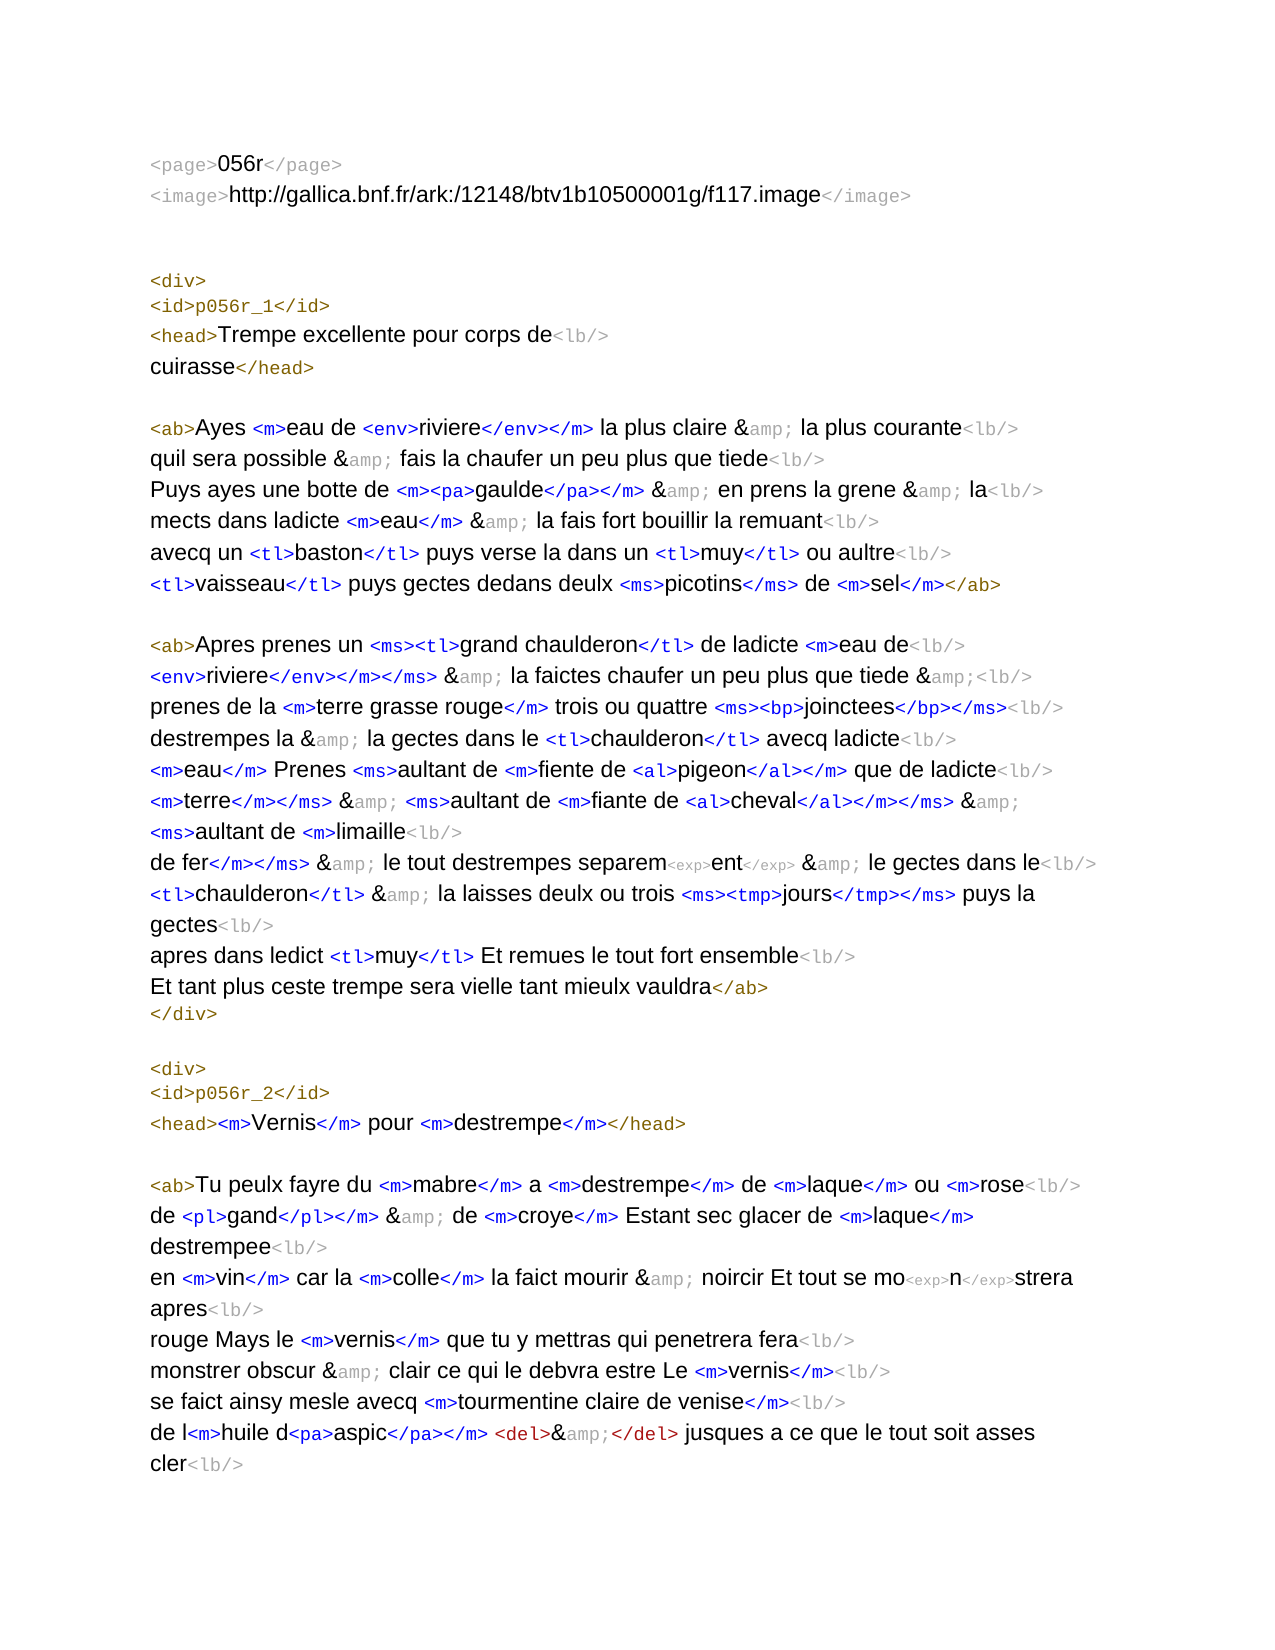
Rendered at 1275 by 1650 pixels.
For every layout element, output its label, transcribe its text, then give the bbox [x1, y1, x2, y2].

text <page>056r</page> [150, 150, 1125, 177]
text <div> <id>p056r_2</id> <head><m>Vernis</m> pour <m>destrempe</m></head> [150, 1060, 1125, 1136]
text prenes de la <m>terre grasse rouge</m> trois ou quattre <ms><bp>joinctees</bp></ms><lb/> [150, 693, 1125, 720]
text <m>terre</m></ms> &amp; <ms>aultant de <m>fiante de <al>cheval</al></m></ms> &amp; <ms>aultant de <m>limaille<lb/> [150, 787, 1125, 845]
text <m>eau</m> Prenes <ms>aultant de <m>fiente de <al>pigeon</al></m> que de ladicte<lb/> [150, 756, 1125, 783]
text Et tant plus ceste trempe sera vielle tant mieulx vauldra</ab> [150, 973, 1125, 1000]
text de fer</m></ms> &amp; le tout destrempes separem<exp>ent</exp> &amp; le gectes dans le<lb/> [150, 849, 1125, 876]
text <env>riviere</env></m></ms> &amp; la faictes chaufer un peu plus que tiede &amp;<lb/> [150, 662, 1125, 689]
text cuirasse</head> [150, 353, 1125, 380]
text <div> <id>p056r_1</id> <head>Trempe excellente pour corps de<lb/> [150, 242, 1125, 348]
text quil sera possible &amp; fais la chaufer un peu plus que tiede<lb/> [150, 445, 1125, 472]
text en <m>vin</m> car la <m>colle</m> la faict mourir &amp; noircir Et tout se mo<exp>n</exp>strera apres<lb/> [150, 1264, 1125, 1322]
text </div> [150, 1004, 1125, 1056]
text de <pl>gand</pl></m> &amp; de <m>croye</m> Estant sec glacer de <m>laque</m> destrempee<lb/> [150, 1202, 1125, 1260]
text de l<m>huile d<pa>aspic</pa></m> <del>&amp;</del> jusques a ce que le tout soit asses cler<lb/> [150, 1419, 1125, 1477]
text Puys ayes une botte de <m><pa>gaulde</pa></m> &amp; en prens la grene &amp; la<lb/> [150, 476, 1125, 503]
text apres dans ledict <tl>muy</tl> Et remues le tout fort ensemble<lb/> [150, 942, 1125, 969]
text avecq un <tl>baston</tl> puys verse la dans un <tl>muy</tl> ou aultre<lb/> [150, 538, 1125, 566]
text <tl>chaulderon</tl> &amp; la laisses deulx ou trois <ms><tmp>jours</tmp></ms> puys la gectes<lb/> [150, 880, 1125, 938]
text se faict ainsy mesle avecq <m>tourmentine claire de venise</m><lb/> [150, 1388, 1125, 1415]
text destrempes la &amp; la gectes dans le <tl>chaulderon</tl> avecq ladicte<lb/> [150, 724, 1125, 752]
text <ab>Apres prenes un <ms><tl>grand chaulderon</tl> de ladicte <m>eau de<lb/> [150, 631, 1125, 658]
text monstrer obscur &amp; clair ce qui le debvra estre Le <m>vernis</m><lb/> [150, 1357, 1125, 1384]
text rouge Mays le <m>vernis</m> que tu y mettras qui penetrera fera<lb/> [150, 1326, 1125, 1353]
text <tl>vaisseau</tl> puys gectes dedans deulx <ms>picotins</ms> de <m>sel</m></ab> [150, 570, 1125, 597]
text <ab>Ayes <m>eau de <env>riviere</env></m> la plus claire &amp; la plus courante<lb/> [150, 414, 1125, 441]
text <ab>Tu peulx fayre du <m>mabre</m> a <m>destrempe</m> de <m>laque</m> ou <m>rose<lb/> [150, 1171, 1125, 1198]
text <image>http://gallica.bnf.fr/ark:/12148/btv1b10500001g/f117.image</image> [150, 181, 1125, 208]
text mects dans ladicte <m>eau</m> &amp; la fais fort bouillir la remuant<lb/> [150, 507, 1125, 534]
